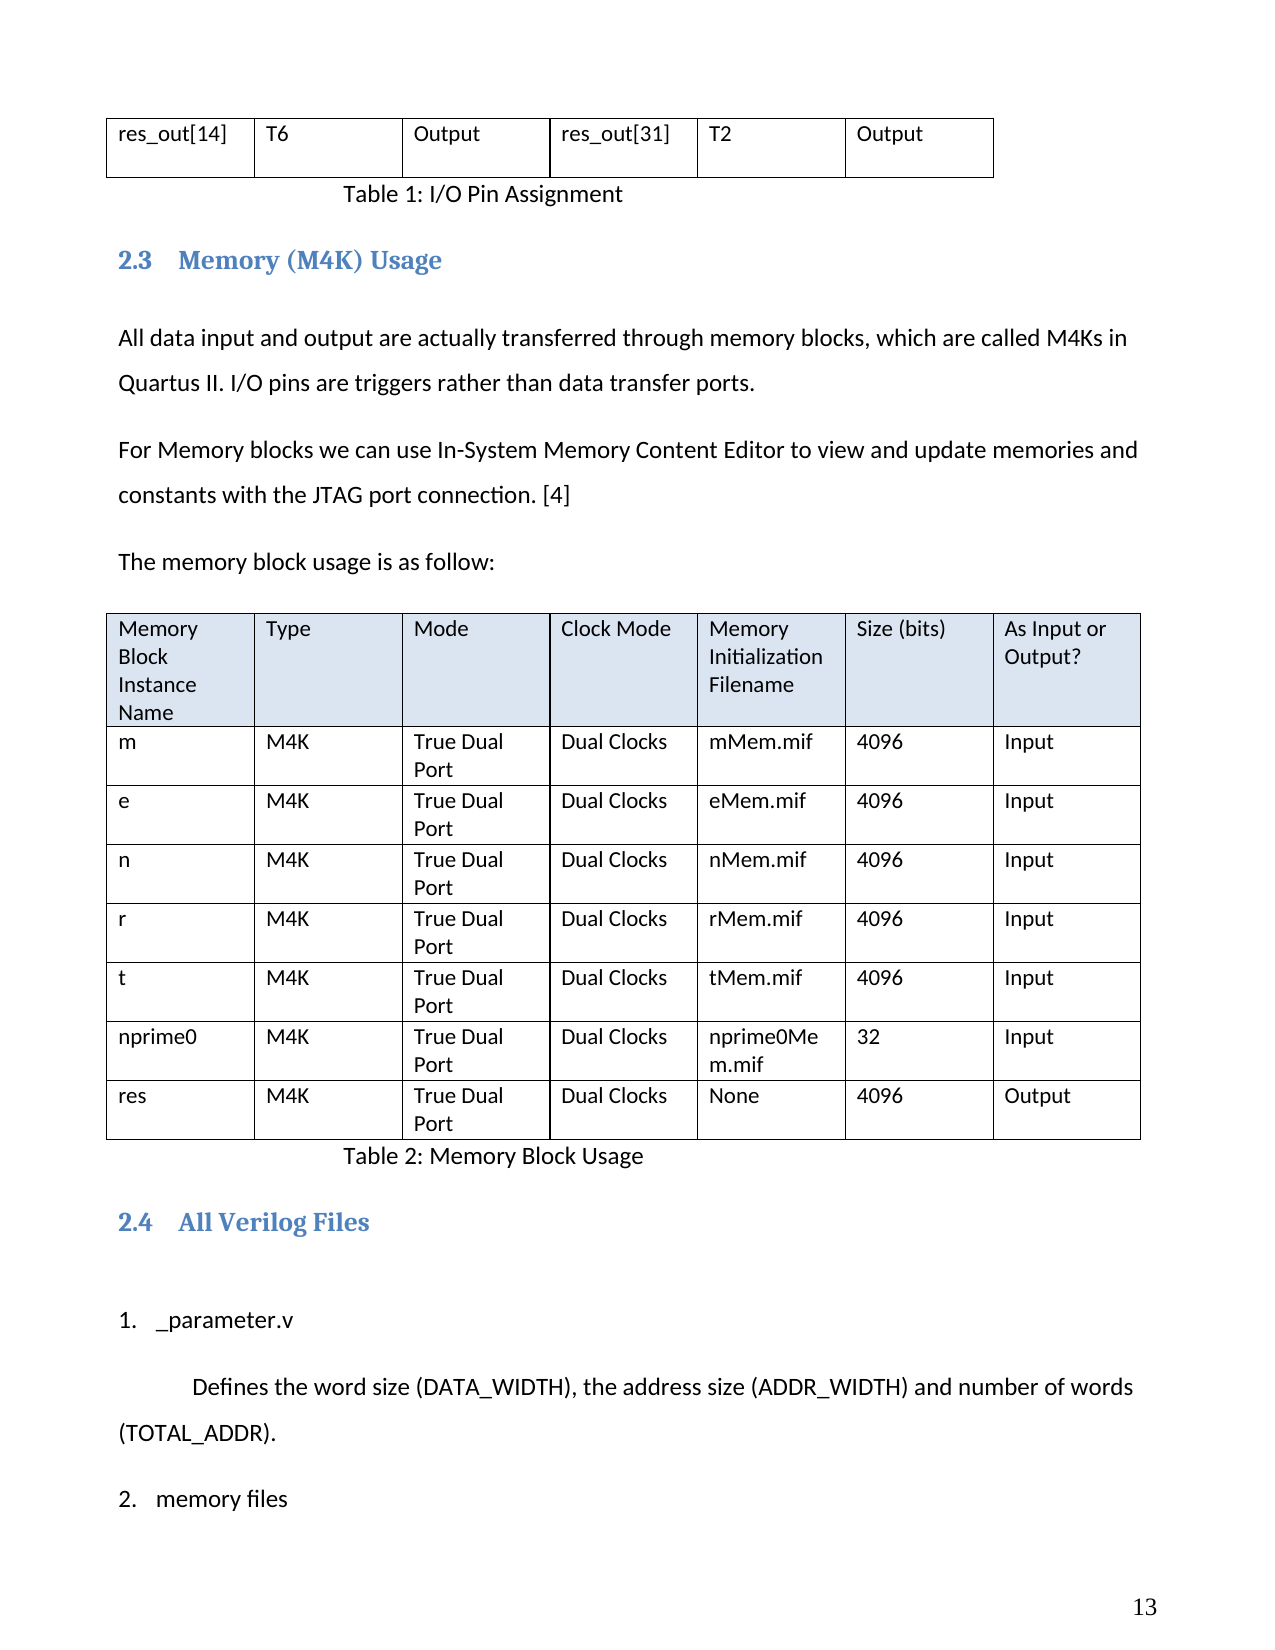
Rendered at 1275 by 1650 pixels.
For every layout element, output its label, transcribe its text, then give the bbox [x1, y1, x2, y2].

table_cell Input [994, 845, 1140, 903]
table_cell True Dual Port [403, 786, 549, 844]
table_cell Input [994, 786, 1140, 844]
subtitle 2.4 All Verilog Files [118, 1207, 1157, 1238]
table_header Mode [403, 614, 549, 726]
table_cell T2 [698, 119, 845, 177]
table_header Size (bits) [846, 614, 993, 726]
table_cell n [107, 845, 254, 903]
list memory files [118, 1483, 1157, 1514]
table_cell Output [994, 1081, 1140, 1139]
table_cell M4K [255, 963, 402, 1021]
table_cell e [107, 786, 254, 844]
table_cell 32 [846, 1022, 993, 1080]
table_cell Dual Clocks [551, 786, 697, 844]
table_cell m [107, 727, 254, 785]
table_cell res [107, 1081, 254, 1139]
table_cell M4K [255, 1022, 402, 1080]
table_cell res_out[31] [551, 119, 697, 177]
table_cell Input [994, 904, 1140, 962]
text Table 2: Memory Block Usage [118, 1140, 1157, 1171]
table_cell M4K [255, 845, 402, 903]
table_cell Dual Clocks [551, 963, 697, 1021]
table_cell 4096 [846, 727, 993, 785]
table_cell Dual Clocks [551, 727, 697, 785]
table_cell Output [403, 119, 549, 177]
table_cell M4K [255, 1081, 402, 1139]
table_cell Output [846, 119, 993, 177]
table_cell Dual Clocks [551, 1081, 697, 1139]
list _parameter.v [118, 1305, 1157, 1335]
text Table 1: I/O Pin Assignment [118, 178, 1157, 209]
table_cell nMem.mif [698, 845, 845, 903]
table_cell Dual Clocks [551, 1022, 697, 1080]
table_cell res_out[14] [107, 119, 254, 177]
table_cell M4K [255, 786, 402, 844]
table_cell True Dual Port [403, 1022, 549, 1080]
table_header Clock Mode [551, 614, 697, 726]
text The memory block usage is as follow: [118, 546, 1157, 577]
table_cell nprime0 [107, 1022, 254, 1080]
table_cell 4096 [846, 786, 993, 844]
table_cell tMem.mif [698, 963, 845, 1021]
table_cell True Dual Port [403, 727, 549, 785]
table_cell Dual Clocks [551, 904, 697, 962]
table_header Memory Initialization Filename [698, 614, 845, 726]
table_cell None [698, 1081, 845, 1139]
table_cell True Dual Port [403, 1081, 549, 1139]
table_cell 4096 [846, 963, 993, 1021]
text For Memory blocks we can use In-System Memory Content Editor to view and update memories and constants with the JTAG port connection. [4] [118, 434, 1157, 510]
table_cell True Dual Port [403, 963, 549, 1021]
table_cell r [107, 904, 254, 962]
table_cell True Dual Port [403, 845, 549, 903]
table_cell 4096 [846, 845, 993, 903]
table_cell nprime0Mem.mif [698, 1022, 845, 1080]
table_cell mMem.mif [698, 727, 845, 785]
table_cell T6 [255, 119, 402, 177]
table_cell t [107, 963, 254, 1021]
text Defines the word size (DATA_WIDTH), the address size (ADDR_WIDTH) and number of words (TOTAL_ADDR). [118, 1371, 1157, 1447]
table_header Type [255, 614, 402, 726]
table_cell 4096 [846, 1081, 993, 1139]
table_cell M4K [255, 727, 402, 785]
table_cell eMem.mif [698, 786, 845, 844]
table_header Memory Block Instance Name [107, 614, 254, 726]
table_header As Input or Output? [994, 614, 1140, 726]
table_cell rMem.mif [698, 904, 845, 962]
table_cell Dual Clocks [551, 845, 697, 903]
table_cell True Dual Port [403, 904, 549, 962]
table_cell Input [994, 727, 1140, 785]
table_cell Input [994, 1022, 1140, 1080]
subtitle 2.3 Memory (M4K) Usage [118, 245, 1157, 276]
table_cell Input [994, 963, 1140, 1021]
table_cell M4K [255, 904, 402, 962]
text All data input and output are actually transferred through memory blocks, which are called M4Ks in Quartus II. I/O pins are triggers rather than data transfer ports. [118, 322, 1157, 398]
table_cell 4096 [846, 904, 993, 962]
